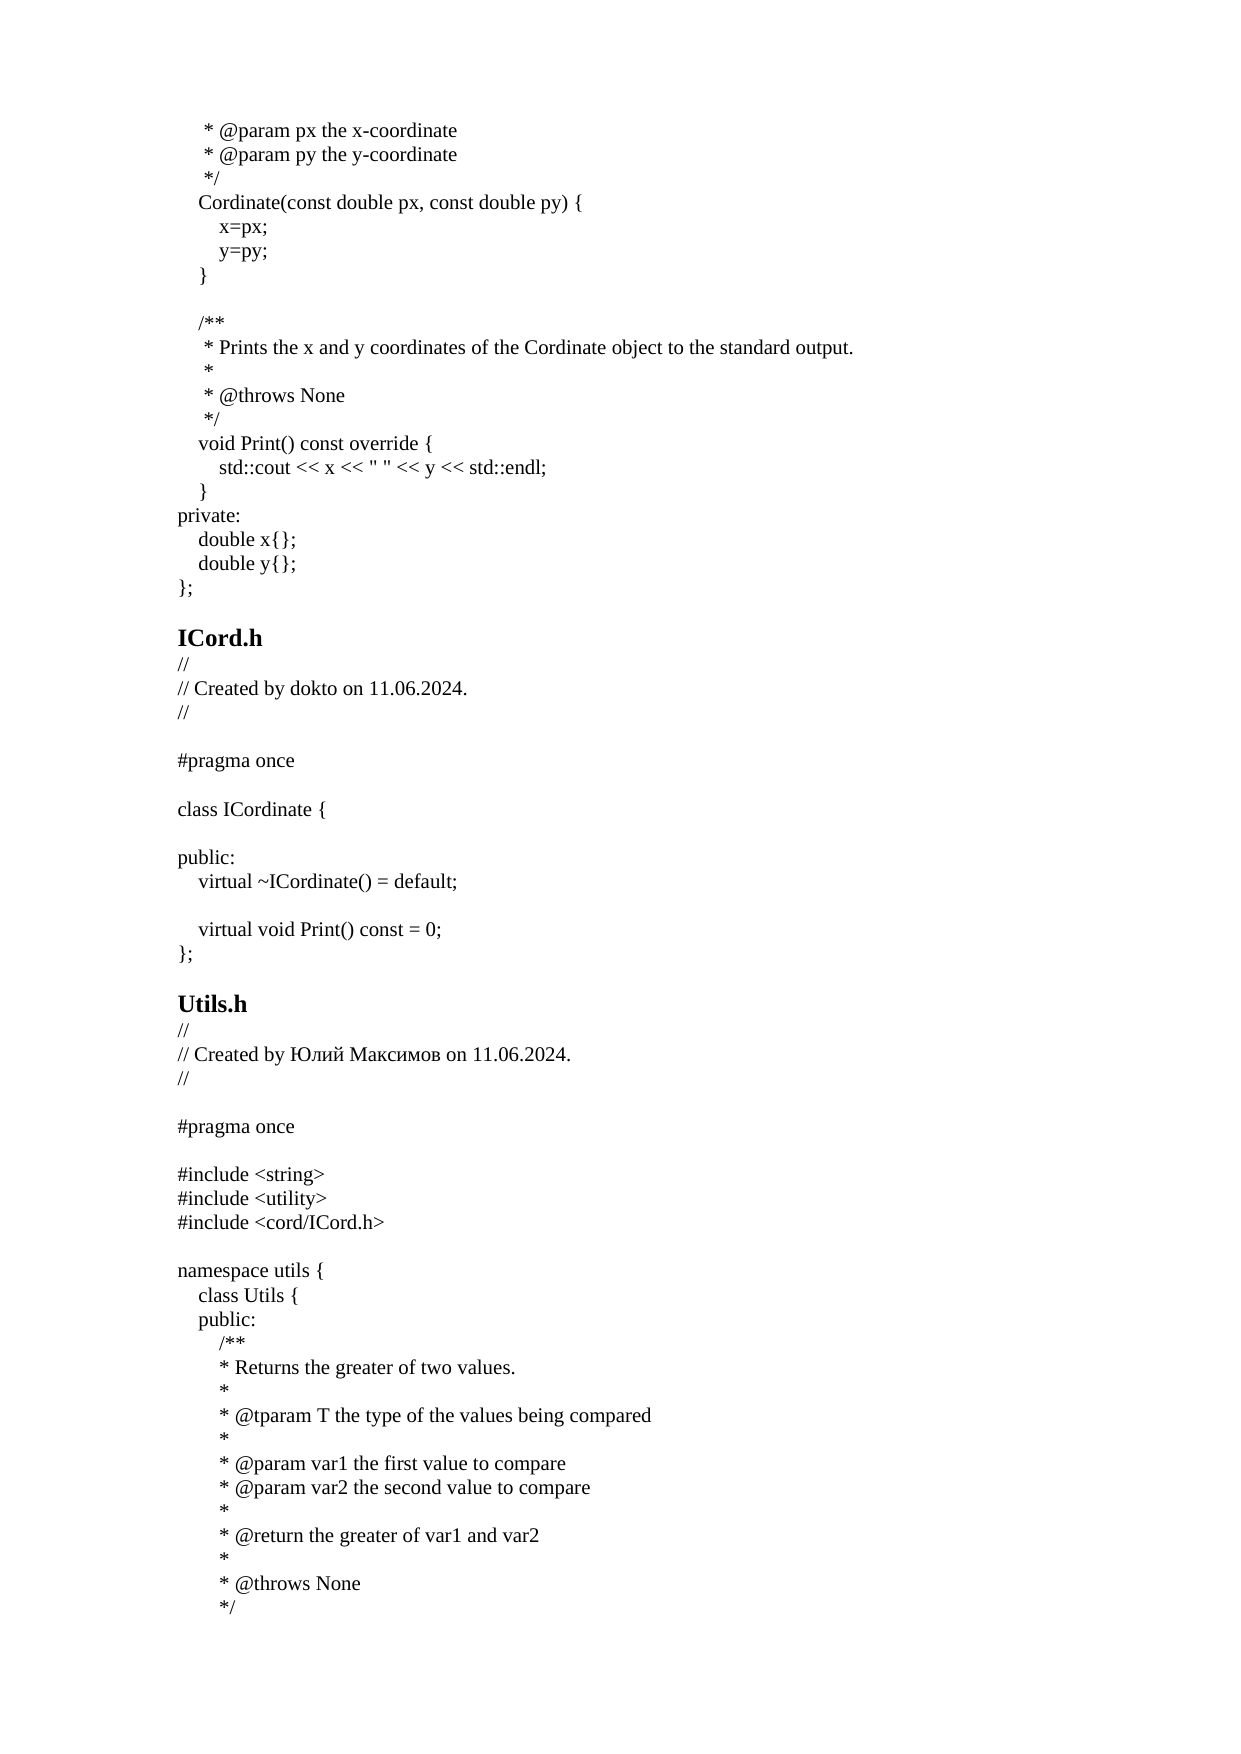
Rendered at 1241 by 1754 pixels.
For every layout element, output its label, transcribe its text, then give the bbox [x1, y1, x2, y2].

text * [177, 1427, 1152, 1451]
text * [177, 1547, 1152, 1571]
text } [177, 479, 1152, 503]
text // Created by dokto on 11.06.2024. [177, 676, 1152, 700]
text namespace utils { [177, 1258, 1152, 1282]
text #include <utility> [177, 1186, 1152, 1210]
text */ [177, 1595, 1152, 1619]
text void Print() const override { [177, 431, 1152, 455]
text /** [177, 1331, 1152, 1355]
text * @param var1 the first value to compare [177, 1451, 1152, 1475]
text // [177, 652, 1152, 676]
text x=px; [177, 214, 1152, 238]
text }; [177, 575, 1152, 599]
text * @tparam T the type of the values being compared [177, 1403, 1152, 1427]
text #include <string> [177, 1162, 1152, 1186]
text virtual ~ICordinate() = default; [177, 869, 1152, 893]
text * Returns the greater of two values. [177, 1355, 1152, 1379]
text // [177, 1066, 1152, 1090]
text #pragma once [177, 748, 1152, 772]
text private: [177, 503, 1152, 527]
text * @throws None [177, 383, 1152, 407]
text // [177, 700, 1152, 724]
text // Created by Юлий Максимов on 11.06.2024. [177, 1042, 1152, 1066]
text } [177, 262, 1152, 287]
text double y{}; [177, 551, 1152, 575]
text * @param var2 the second value to compare [177, 1475, 1152, 1499]
text double x{}; [177, 527, 1152, 551]
text Utils.h [177, 989, 1152, 1018]
text class Utils { [177, 1282, 1152, 1307]
text }; [177, 941, 1152, 965]
text * @param py the y-coordinate [177, 142, 1152, 166]
text public: [177, 1307, 1152, 1331]
text public: [177, 845, 1152, 869]
text * [177, 1499, 1152, 1523]
text // [177, 1018, 1152, 1042]
text * @param px the x-coordinate [177, 118, 1152, 142]
text /** [177, 311, 1152, 335]
text */ [177, 166, 1152, 190]
text class ICordinate { [177, 797, 1152, 821]
text #pragma once [177, 1114, 1152, 1138]
text * [177, 359, 1152, 383]
text virtual void Print() const = 0; [177, 917, 1152, 941]
text ICord.h [177, 623, 1152, 652]
text y=py; [177, 238, 1152, 262]
text */ [177, 407, 1152, 431]
text std::cout << x << " " << y << std::endl; [177, 455, 1152, 479]
text * Prints the x and y coordinates of the Cordinate object to the standard output. [177, 335, 1152, 359]
text * @throws None [177, 1571, 1152, 1595]
text * [177, 1379, 1152, 1403]
text Cordinate(const double px, const double py) { [177, 190, 1152, 214]
text #include <cord/ICord.h> [177, 1210, 1152, 1234]
text * @return the greater of var1 and var2 [177, 1523, 1152, 1547]
